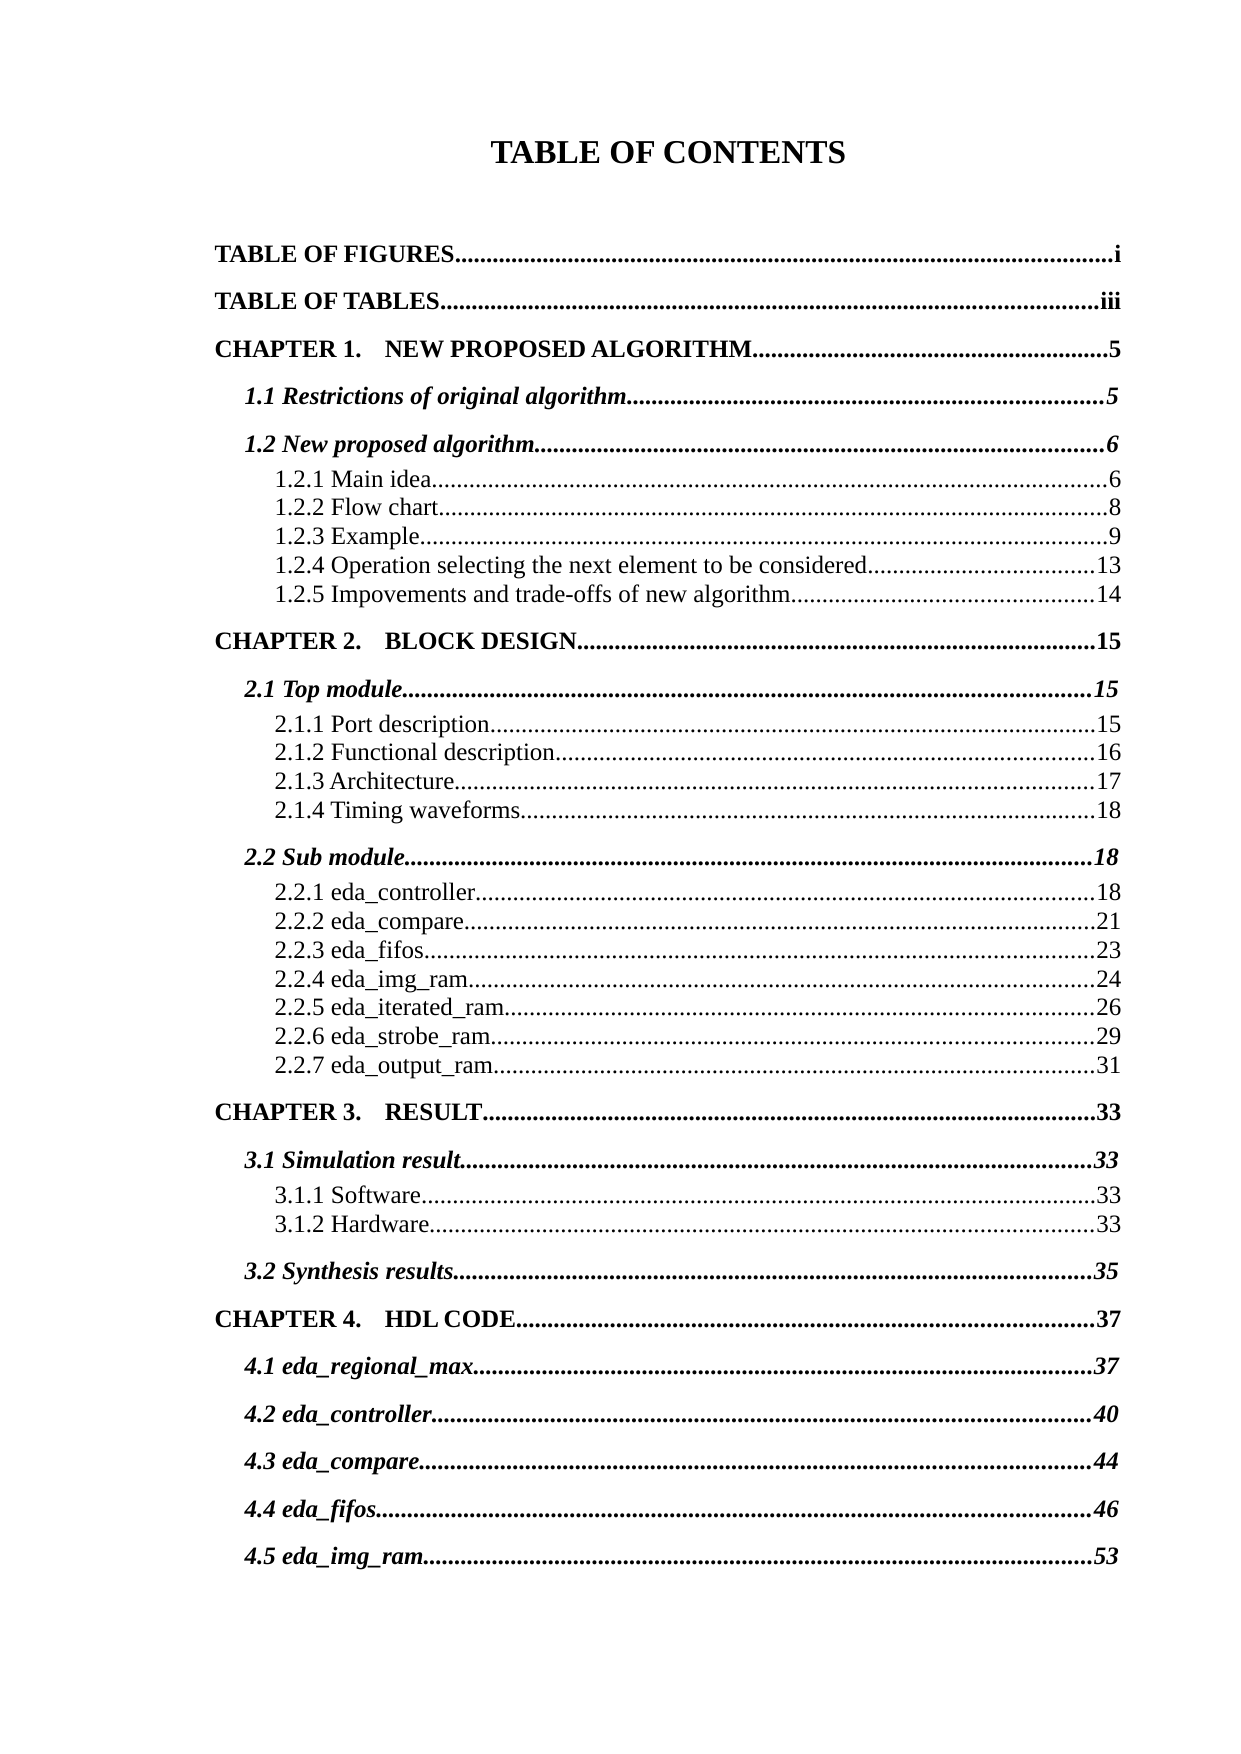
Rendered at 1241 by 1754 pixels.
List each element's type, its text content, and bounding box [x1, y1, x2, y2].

text 2.2.3 eda_fifos 23 [237, 935, 1122, 964]
text 2.1.3 Architecture 17 [237, 766, 1122, 795]
text 4.3 eda_compare 44 [207, 1446, 1122, 1475]
text 2.2.2 eda_compare 21 [237, 906, 1122, 935]
text 2.1.1 Port description 15 [237, 709, 1122, 737]
text 1.2.1 Main idea 6 [237, 464, 1122, 492]
text CHAPTER 3. RESULT 33 [177, 1097, 1122, 1126]
text 3.1.1 Software 33 [237, 1180, 1122, 1209]
text 1.2.5 Impovements and trade-offs of new algorithm 14 [237, 579, 1122, 607]
text 1.2 New proposed algorithm 6 [207, 429, 1122, 457]
text 4.5 eda_img_ram 53 [207, 1541, 1122, 1570]
text 2.2.4 eda_img_ram 24 [237, 964, 1122, 992]
text 2.2.5 eda_iterated_ram 26 [237, 992, 1122, 1021]
text 2.2.7 eda_output_ram 31 [237, 1050, 1122, 1079]
text TABLE OF TABLES iii [177, 286, 1122, 315]
text CHAPTER 1. NEW PROPOSED ALGORITHM 5 [177, 334, 1122, 362]
text 4.4 eda_fifos 46 [207, 1494, 1122, 1522]
text 4.1 eda_regional_max 37 [207, 1351, 1122, 1380]
text 4.2 eda_controller 40 [207, 1399, 1122, 1427]
text 3.1.2 Hardware 33 [237, 1209, 1122, 1237]
text 3.1 Simulation result 33 [207, 1145, 1122, 1174]
text TABLE OF CONTENTS [177, 132, 1122, 171]
text 2.1 Top module 15 [207, 674, 1122, 702]
text 2.2.1 eda_controller 18 [237, 877, 1122, 906]
text 1.2.4 Operation selecting the next element to be considered 13 [237, 550, 1122, 579]
text 2.1.2 Functional description 16 [237, 737, 1122, 766]
text TABLE OF FIGURES i [177, 239, 1122, 267]
text 1.1 Restrictions of original algorithm 5 [207, 381, 1122, 410]
text CHAPTER 2. BLOCK DESIGN 15 [177, 626, 1122, 655]
text 1.2.3 Example 9 [237, 521, 1122, 550]
text CHAPTER 4. HDL CODE 37 [177, 1304, 1122, 1332]
text 1.2.2 Flow chart 8 [237, 492, 1122, 521]
text 2.2.6 eda_strobe_ram 29 [237, 1021, 1122, 1050]
text 2.2 Sub module 18 [207, 842, 1122, 871]
text 3.2 Synthesis results 35 [207, 1256, 1122, 1285]
text 2.1.4 Timing waveforms 18 [237, 795, 1122, 824]
